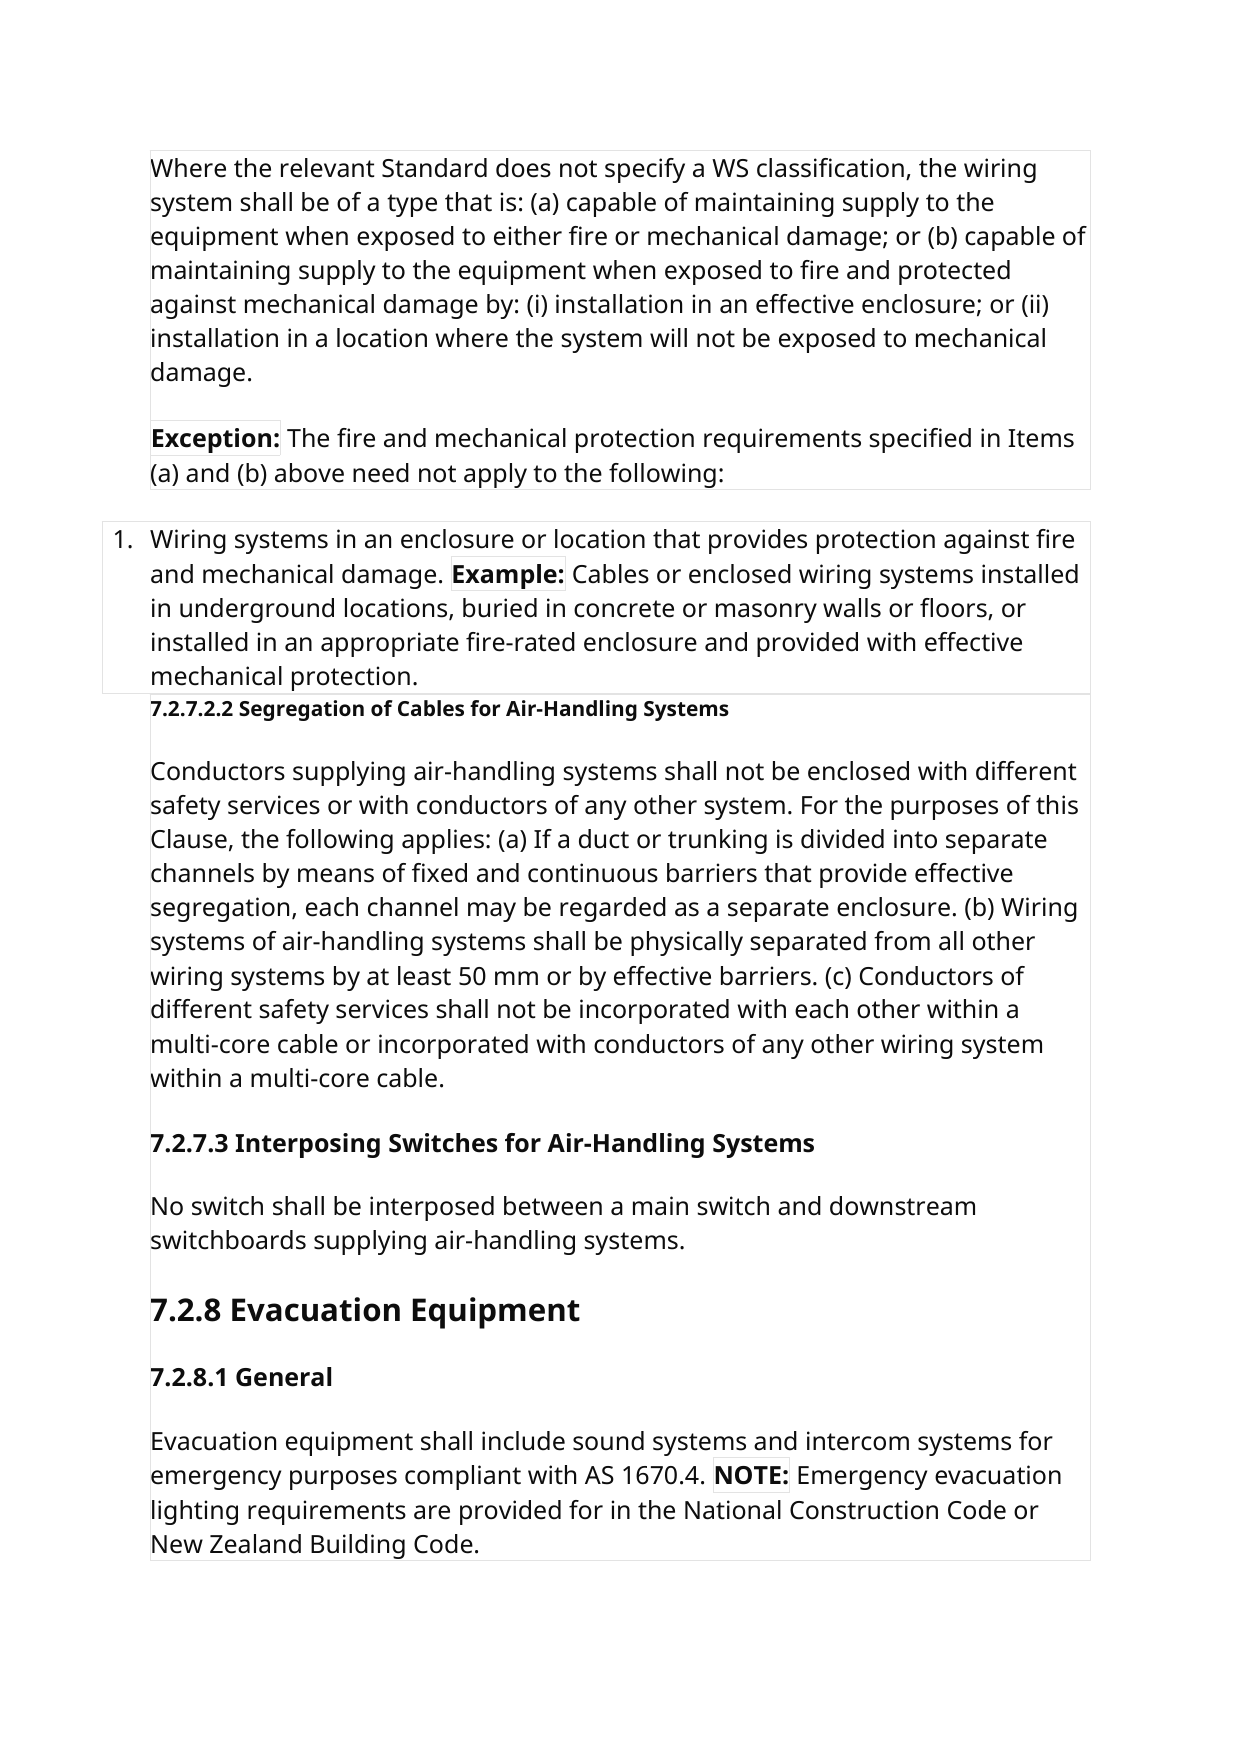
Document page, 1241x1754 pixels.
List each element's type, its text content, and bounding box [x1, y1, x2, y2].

text 7.2.7.2.2 Segregation of Cables for Air-Handling Systems [151, 695, 1090, 722]
text 7.2.7.3 Interposing Switches for Air-Handling Systems [151, 1125, 1090, 1160]
text No switch shall be interposed between a main switch and downstream switchboards supplying air-handling systems. [151, 1188, 1090, 1257]
text Where the relevant Standard does not specify a WS classification, the wiring system shall be of a type that is: (a) capable of maintaining supply to the equipment when exposed to either fire or mechanical damage; or (b) capable of maintaining supply to the equipment when exposed to fire and protected against mechanical damage by: (i) installation in an effective enclosure; or (ii) installation in a location where the system will not be exposed to mechanical damage. [151, 151, 1090, 389]
text Evacuation equipment shall include sound systems and intercom systems for emergency purposes compliant with AS 1670.4. NOTE: Emergency evacuation lighting requirements are provided for in the National Construction Code or New Zealand Building Code. [151, 1423, 1090, 1560]
text 7.2.8.1 General [151, 1359, 1090, 1394]
text Conductors supplying air-handling systems shall not be enclosed with different safety services or with conductors of any other system. For the purposes of this Clause, the following applies: (a) If a duct or trunking is divided into separate channels by means of fixed and continuous barriers that provide effective segregation, each channel may be regarded as a separate enclosure. (b) Wiring systems of air-handling systems shall be physically separated from all other wiring systems by at least 50 mm or by effective barriers. (c) Conductors of different safety services shall not be incorporated with each other within a multi-core cable or incorporated with conductors of any other wiring system within a multi-core cable. [151, 753, 1090, 1094]
text 7.2.8 Evacuation Equipment [151, 1288, 1090, 1331]
text Exception: The fire and mechanical protection requirements specified in Items (a) and (b) above need not apply to the following: [151, 420, 1090, 489]
list Wiring systems in an enclosure or location that provides protection against fire and mechanical damage. Example: Cables or enclosed wiring systems installed in underground locations, buried in concrete or masonry walls or floors, or installed in an appropriate fire-rated enclosure and provided with effective mechanical protection. [103, 522, 1090, 693]
